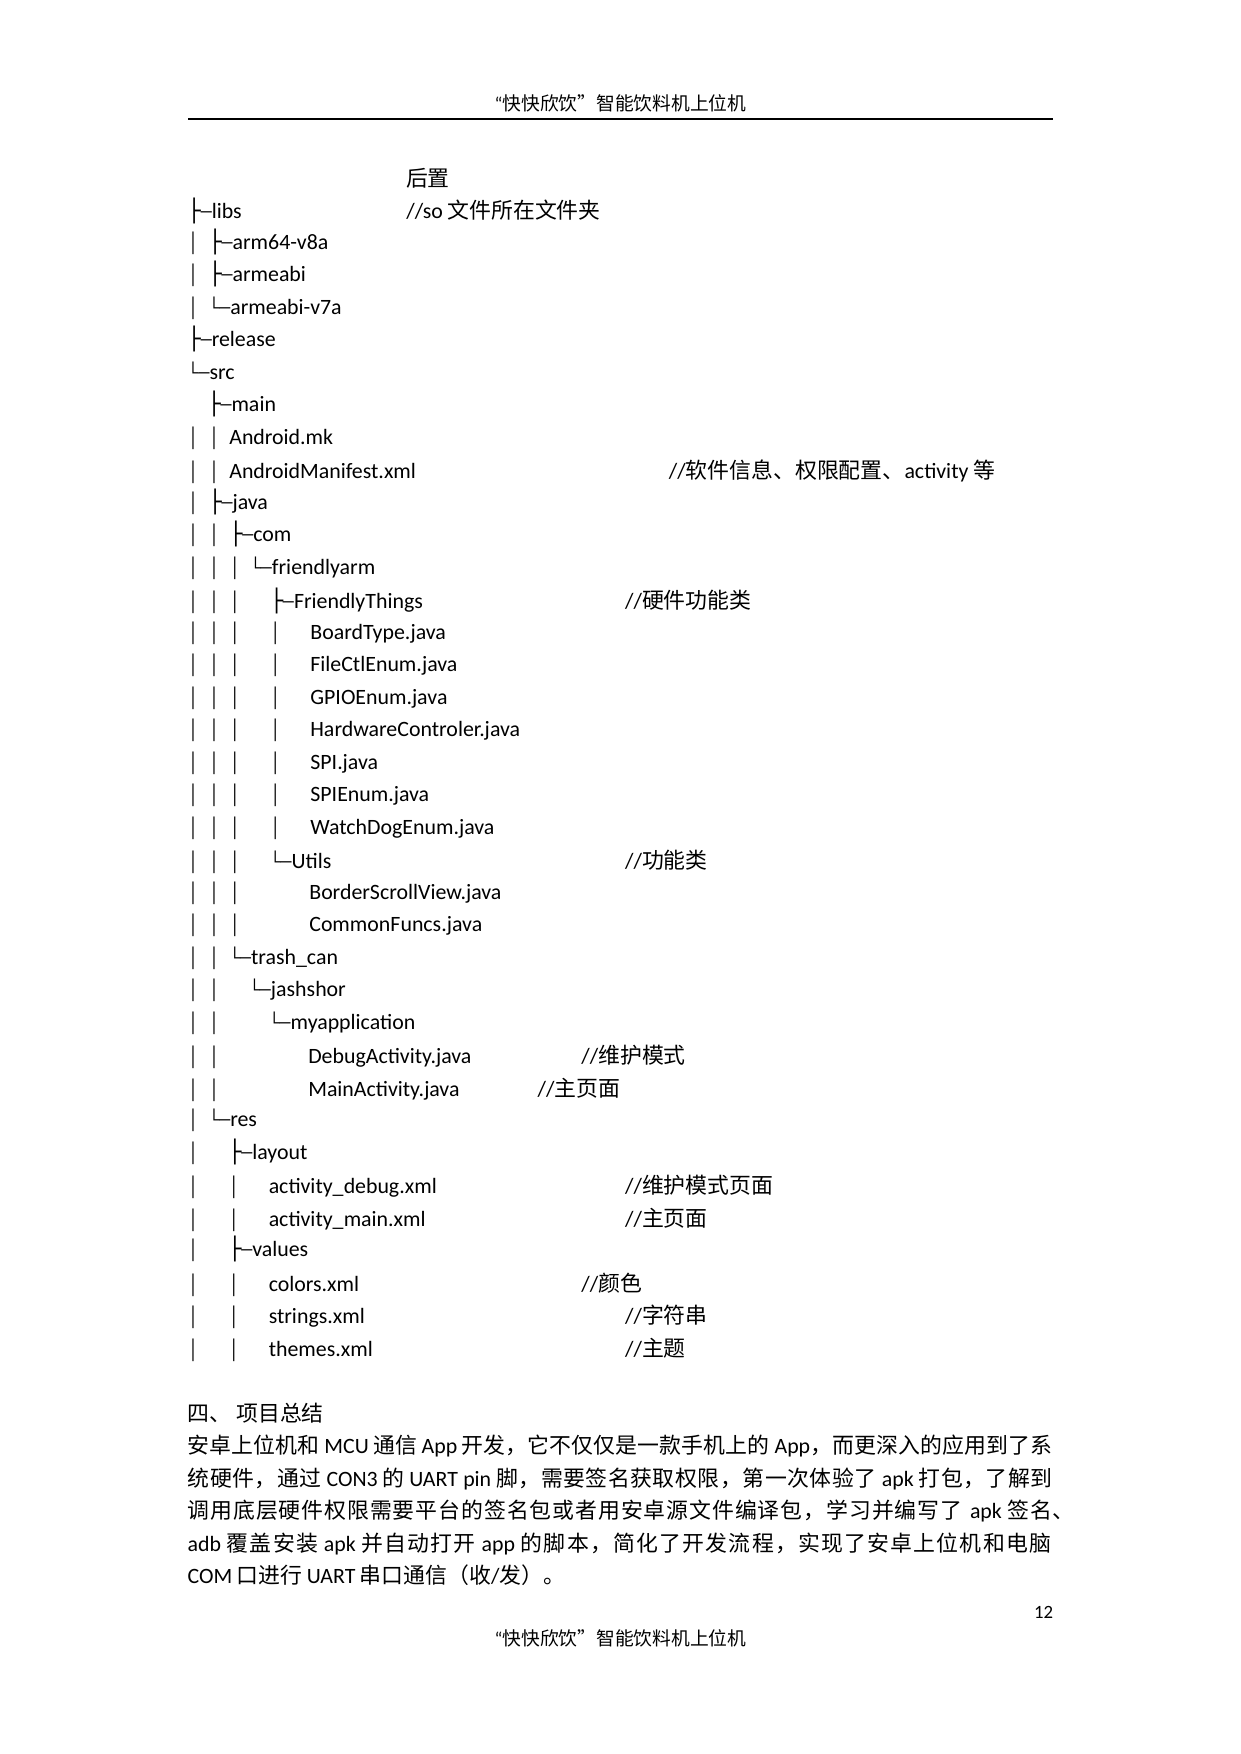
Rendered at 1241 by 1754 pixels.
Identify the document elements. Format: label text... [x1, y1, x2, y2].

text ├─libs //so文件所在文件夹 [187, 193, 1053, 225]
text └─src [187, 355, 1053, 388]
text │ │ └─jashshor [187, 973, 1053, 1005]
text │ │ strings.xml //字符串 [187, 1298, 1053, 1330]
text │ │ │ │ SPIEnum.java [187, 778, 1053, 810]
text │ │ └─myapplication [187, 1005, 1053, 1038]
text │ ├─armeabi [187, 258, 1053, 290]
text │ ├─java [187, 485, 1053, 518]
text │ │ activity_debug.xml //维护模式页面 [187, 1168, 1053, 1200]
text │ │ │ └─Utils //功能类 [187, 843, 1053, 875]
text │ │ │ │ HardwareControler.java [187, 713, 1053, 745]
text │ ├─values [187, 1233, 1053, 1265]
text │ │ │ │ BoardType.java [187, 615, 1053, 648]
text │ │ │ │ WatchDogEnum.java [187, 810, 1053, 843]
text │ └─res [187, 1103, 1053, 1135]
text │ ├─arm64-v8a [187, 225, 1053, 258]
text │ │ DebugActivity.java //维护模式 [187, 1038, 1053, 1070]
text 安卓上位机和MCU通信App开发，它不仅仅是一款手机上的App，而更深入的应用到了系统硬件，通过CON3的UART pin脚，需要签名获取权限，第一次体验了apk打包，了解到调用底层硬件权限需要平台的签名包或者用安卓源文件编译包，学习并编写了apk签名、adb覆盖安装apk并自动打开app的脚本，简化了开发流程，实现了安卓上位机和电脑COM口进行UART串口通信（收/发）。 [187, 1428, 1053, 1590]
text │ │ MainActivity.java //主页面 [187, 1070, 1053, 1103]
text │ │ │ │ GPIOEnum.java [187, 680, 1053, 713]
text ├─main [187, 388, 1053, 420]
text │ │ │ CommonFuncs.java [187, 908, 1053, 940]
text │ │ ├─com [187, 518, 1053, 550]
text │ │ Android.mk [187, 420, 1053, 453]
text │ │ colors.xml //颜色 [187, 1265, 1053, 1298]
text │ └─armeabi-v7a [187, 290, 1053, 323]
text │ │ │ ├─FriendlyThings //硬件功能类 [187, 583, 1053, 615]
text ├─release [187, 323, 1053, 355]
text │ ├─layout [187, 1135, 1053, 1168]
text 四、 项目总结 [187, 1395, 1053, 1428]
text │ │ │ └─friendlyarm [187, 550, 1053, 583]
text │ │ activity_main.xml //主页面 [187, 1200, 1053, 1233]
text │ │ │ │ SPI.java [187, 745, 1053, 778]
text │ │ AndroidManifest.xml //软件信息、权限配置、activity等 [187, 453, 1053, 485]
text │ │ themes.xml //主题 [187, 1330, 1053, 1363]
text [187, 160, 1053, 193]
text │ │ └─trash_can [187, 940, 1053, 973]
text │ │ │ │ FileCtlEnum.java [187, 648, 1053, 680]
text │ │ │ BorderScrollView.java [187, 875, 1053, 908]
